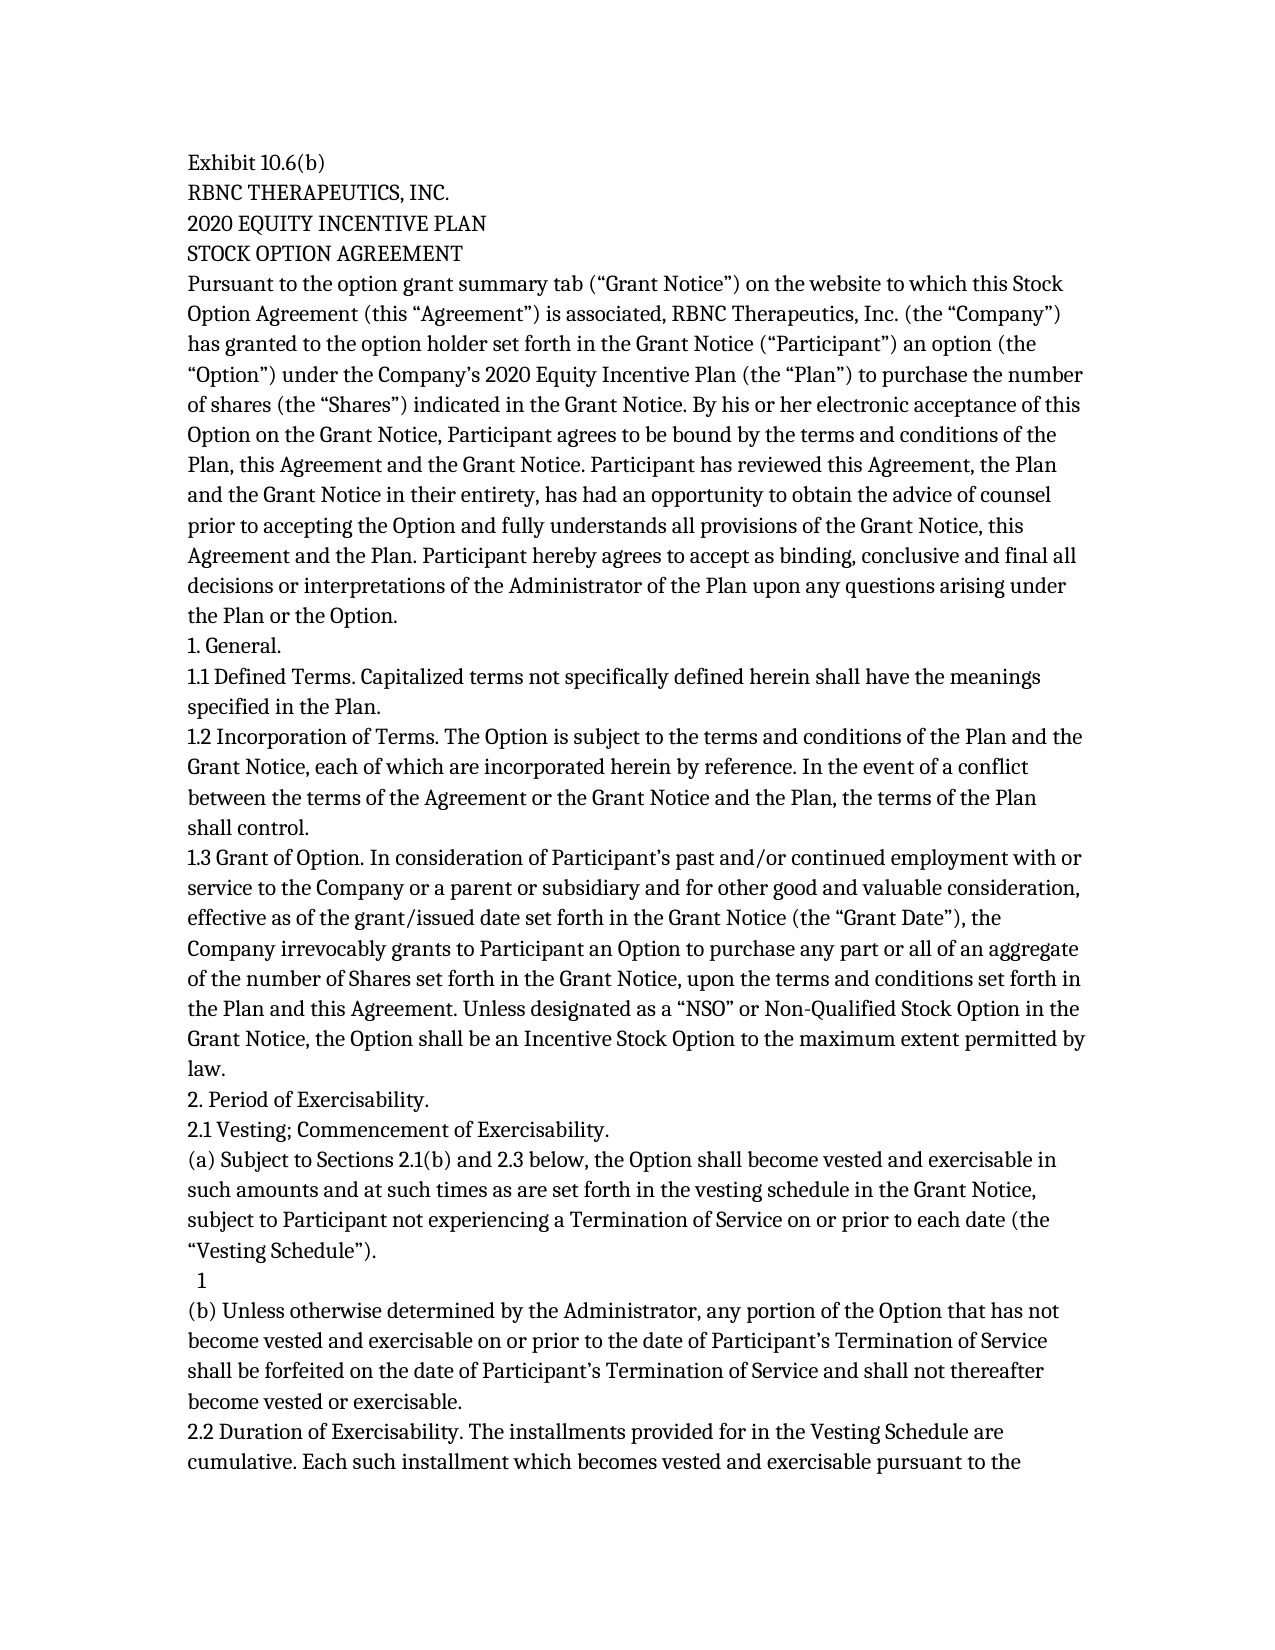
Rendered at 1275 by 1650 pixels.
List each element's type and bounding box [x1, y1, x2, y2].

text [187, 150, 1087, 1475]
